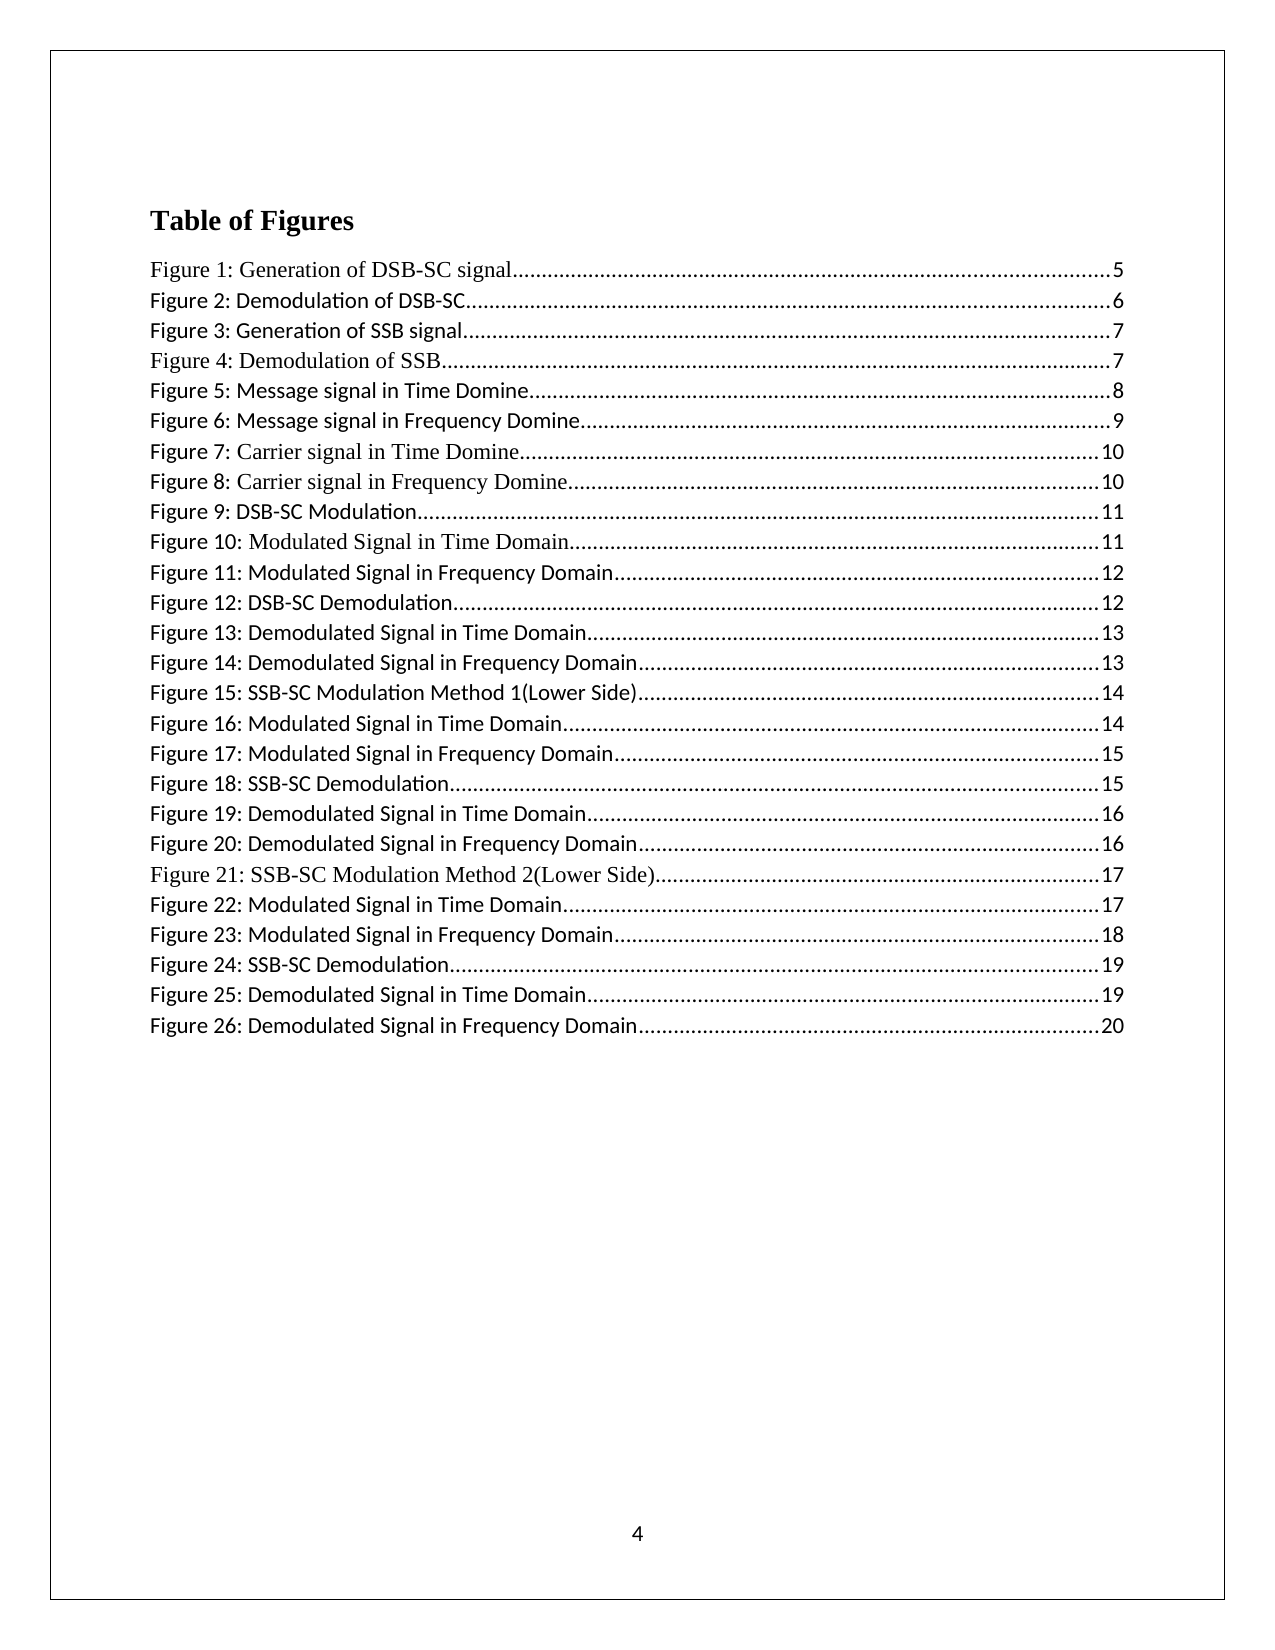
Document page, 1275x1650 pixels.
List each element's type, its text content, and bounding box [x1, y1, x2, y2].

text Figure 4: Demodulation of SSB 7 [150, 346, 1125, 374]
text Figure 11: Modulated Signal in Frequency Domain 12 [150, 558, 1125, 586]
text Figure 5: Message signal in Time Domine 8 [150, 376, 1125, 404]
text Figure 16: Modulated Signal in Time Domain 14 [150, 709, 1125, 737]
text Figure 19: Demodulated Signal in Time Domain 16 [150, 799, 1125, 827]
text Figure 24: SSB-SC Demodulation 19 [150, 950, 1125, 978]
text Figure 1: Generation of DSB-SC signal 5 [150, 256, 1125, 284]
text Figure 21: SSB-SC Modulation Method 2(Lower Side) 17 [150, 860, 1125, 888]
text Figure 13: Demodulated Signal in Time Domain 13 [150, 618, 1125, 646]
text Figure 8: Carrier signal in Frequency Domine 10 [150, 467, 1125, 495]
text Figure 6: Message signal in Frequency Domine 9 [150, 407, 1125, 435]
text Figure 2: Demodulation of DSB-SC 6 [150, 286, 1125, 314]
text Figure 9: DSB-SC Modulation 11 [150, 497, 1125, 525]
text Figure 20: Demodulated Signal in Frequency Domain 16 [150, 829, 1125, 858]
text Figure 25: Demodulated Signal in Time Domain 19 [150, 981, 1125, 1009]
text Figure 26: Demodulated Signal in Frequency Domain 20 [150, 1011, 1125, 1039]
text Figure 22: Modulated Signal in Time Domain 17 [150, 890, 1125, 918]
text Figure 7: Carrier signal in Time Domine 10 [150, 437, 1125, 465]
text Figure 23: Modulated Signal in Frequency Domain 18 [150, 920, 1125, 948]
text Figure 17: Modulated Signal in Frequency Domain 15 [150, 739, 1125, 767]
text Figure 3: Generation of SSB signal 7 [150, 316, 1125, 344]
text Table of Figures [150, 203, 1125, 236]
text Figure 15: SSB-SC Modulation Method 1(Lower Side) 14 [150, 678, 1125, 707]
text Figure 12: DSB-SC Demodulation 12 [150, 588, 1125, 616]
text Figure 14: Demodulated Signal in Frequency Domain 13 [150, 648, 1125, 676]
text Figure 10: Modulated Signal in Time Domain 11 [150, 527, 1125, 556]
text Figure 18: SSB-SC Demodulation 15 [150, 769, 1125, 797]
